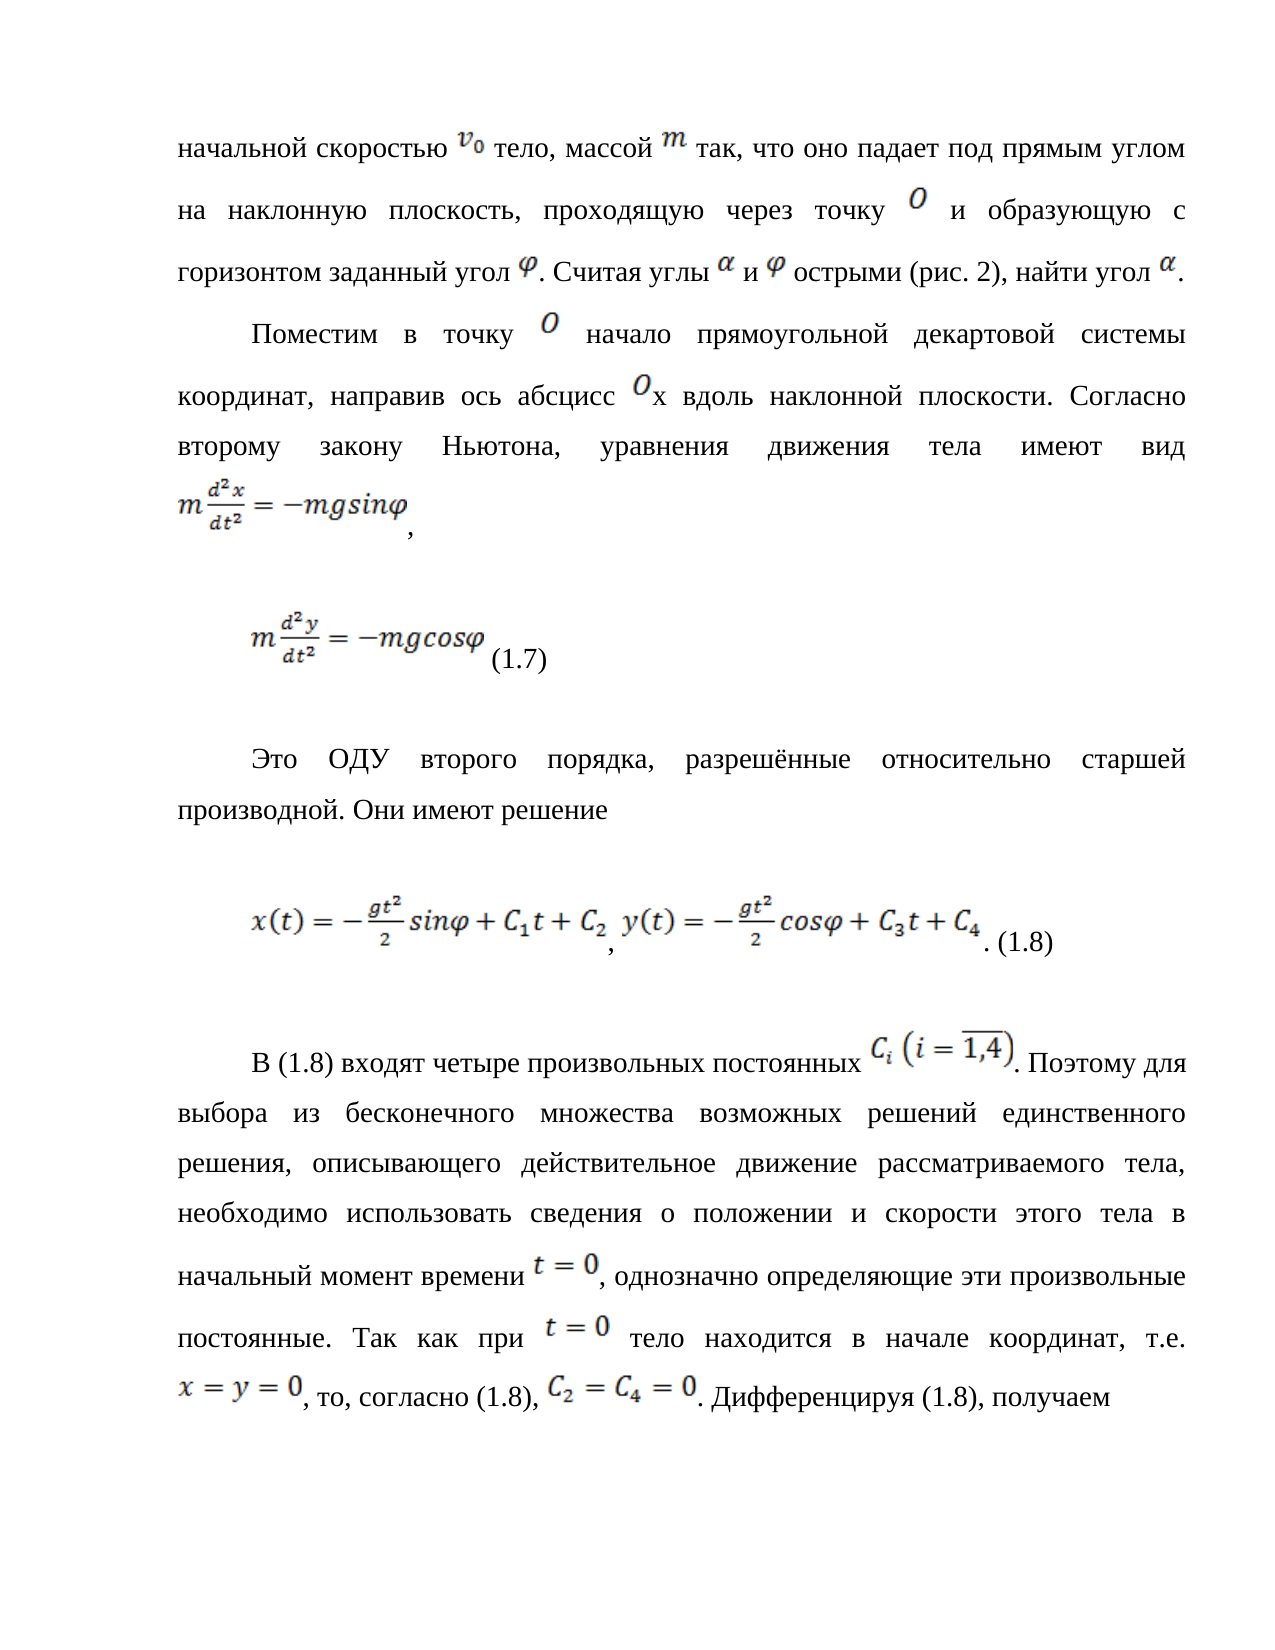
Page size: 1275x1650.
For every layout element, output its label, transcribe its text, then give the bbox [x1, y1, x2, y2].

text , . (1.8) [177, 892, 1186, 958]
text Это ОДУ второго порядка, разрешённые относительно старшей производной. Они имеют решение [177, 741, 1186, 825]
text (1.7) [177, 609, 1186, 674]
text Поместим в точку начало прямоугольной декартовой системы координат, направив ось абсцисс x вдоль наклонной плоскости. Согласно второму закону Ньютона, уравнения движения тела имеют вид , [177, 304, 1186, 542]
text В (1.8) входят четыре произвольных постоянных . Поэтому для выбора из бесконечного множества возможных решений единственного решения, описывающего действительное движение рассматриваемого тела, необходимо использовать сведения о положении и скорости этого тела в начальный момент времени , однозначно определяющие эти произвольные постоянные. Так как при тело находится в начале координат, т.е. , то, согласно (1.8), . Дифференцируя (1.8), получаем [177, 1025, 1186, 1413]
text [177, 118, 1186, 288]
